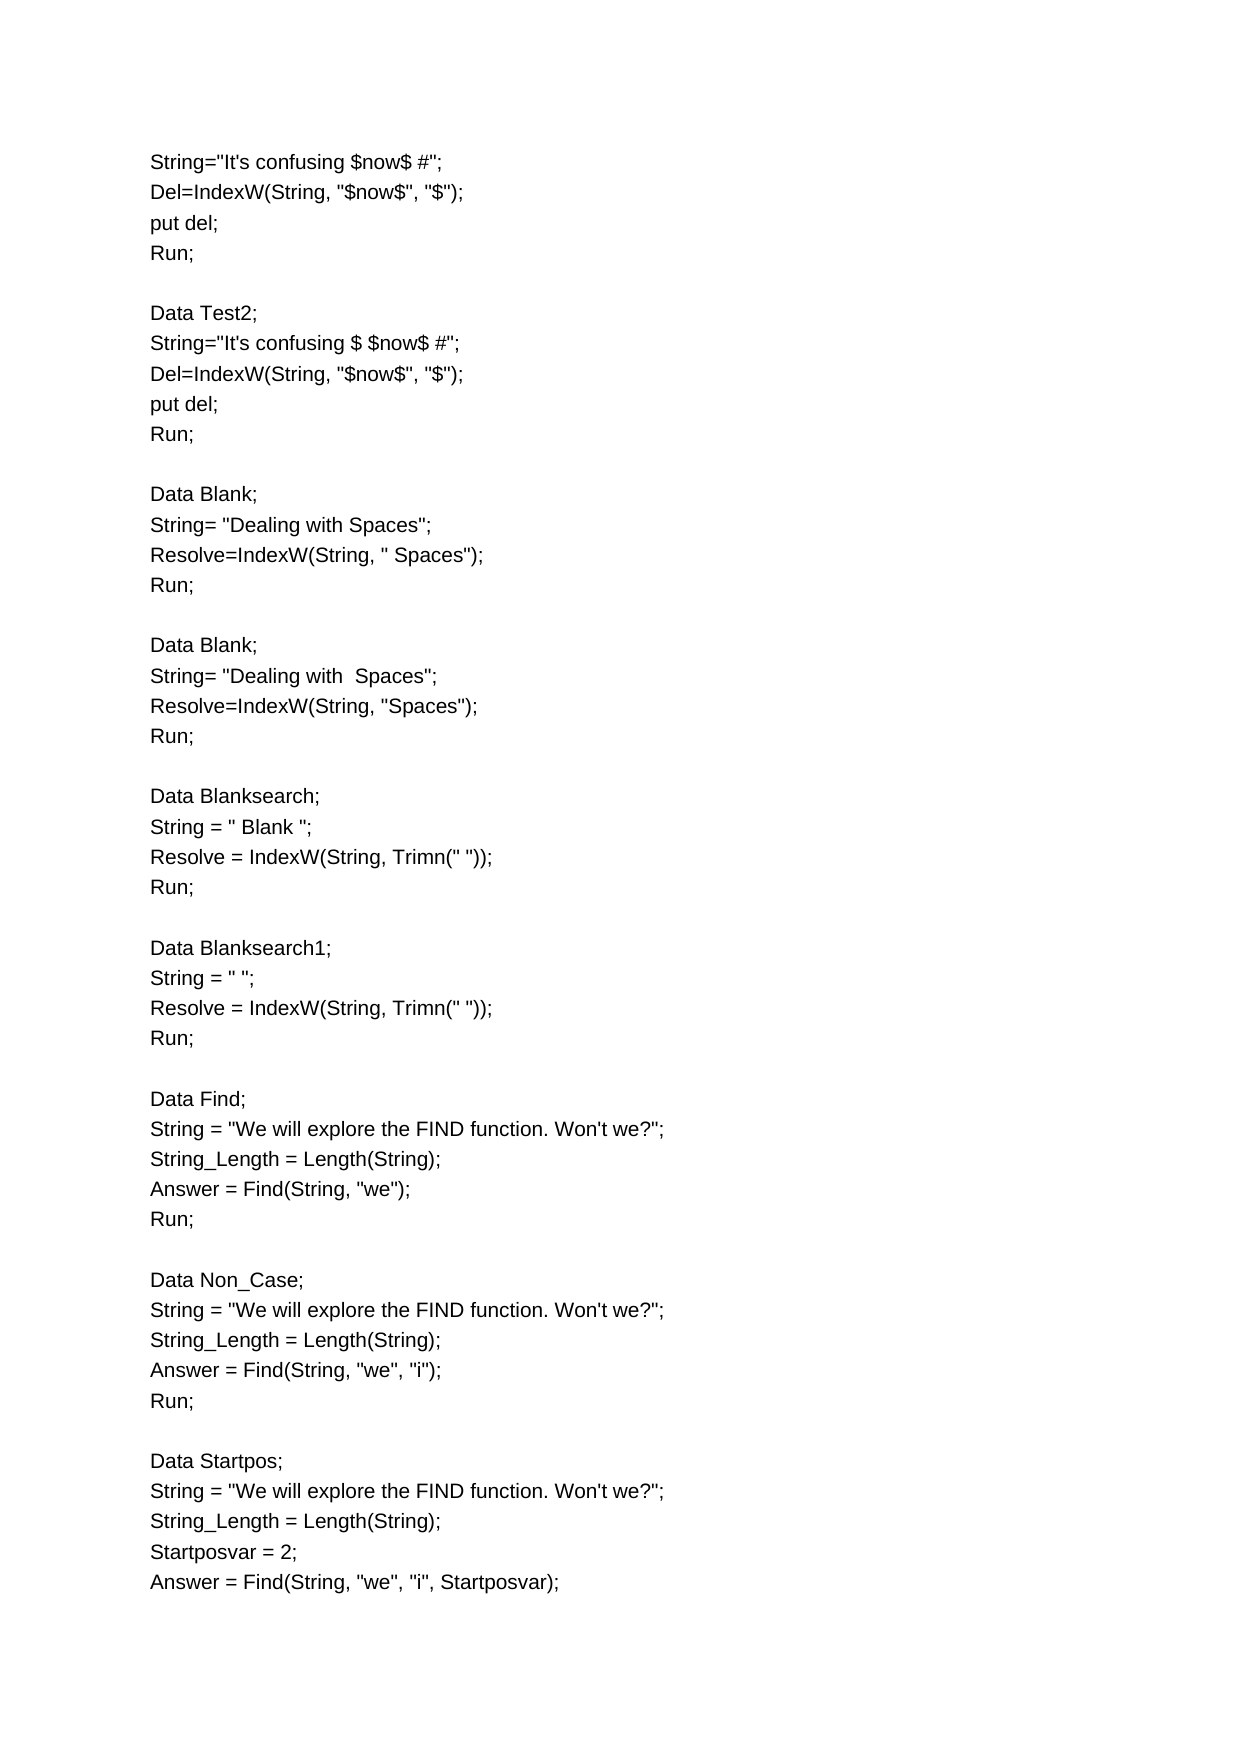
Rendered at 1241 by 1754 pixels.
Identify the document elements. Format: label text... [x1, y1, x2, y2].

text String= "Dealing with Spaces"; [150, 663, 1090, 687]
text Data Blanksearch1; [150, 935, 1090, 959]
text Del=IndexW(String, "$now$", "$"); [150, 180, 1090, 204]
text Answer = Find(String, "we", "i"); [150, 1358, 1090, 1382]
text Data Blank; [150, 482, 1090, 506]
text Data Test2; [150, 301, 1090, 325]
text String_Length = Length(String); [150, 1509, 1090, 1533]
text Run; [150, 1026, 1090, 1050]
text String = " "; [150, 966, 1090, 989]
text Resolve = IndexW(String, Trimn(" ")); [150, 996, 1090, 1020]
text Run; [150, 1207, 1090, 1231]
text Resolve=IndexW(String, "Spaces"); [150, 694, 1090, 718]
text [150, 1479, 1090, 1503]
text put del; [150, 392, 1090, 416]
text Run; [150, 573, 1090, 597]
text String = " Blank "; [150, 814, 1090, 838]
text String= "Dealing with Spaces"; [150, 512, 1090, 536]
text Run; [150, 724, 1090, 748]
text Resolve = IndexW(String, Trimn(" ")); [150, 845, 1090, 869]
text Run; [150, 241, 1090, 264]
text String = "We will explore the FIND function. Won't we?"; [150, 1298, 1090, 1322]
text String="It's confusing $ $now$ #"; [150, 331, 1090, 355]
text Run; [150, 422, 1090, 446]
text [150, 1570, 1090, 1594]
text String="It's confusing $now$ #"; [150, 150, 1090, 174]
text Data Blanksearch; [150, 784, 1090, 808]
text String = "We will explore the FIND function. Won't we?"; [150, 1117, 1090, 1141]
text Answer = Find(String, "we"); [150, 1177, 1090, 1201]
text Run; [150, 1388, 1090, 1412]
text Startposvar = 2; [150, 1539, 1090, 1563]
text Data Non_Case; [150, 1268, 1090, 1292]
text Data Blank; [150, 633, 1090, 657]
text Del=IndexW(String, "$now$", "$"); [150, 361, 1090, 385]
text Data Find; [150, 1086, 1090, 1110]
text String_Length = Length(String); [150, 1147, 1090, 1171]
text Data Startpos; [150, 1449, 1090, 1473]
text String_Length = Length(String); [150, 1328, 1090, 1352]
text Run; [150, 875, 1090, 899]
text put del; [150, 210, 1090, 234]
text Resolve=IndexW(String, " Spaces"); [150, 543, 1090, 567]
